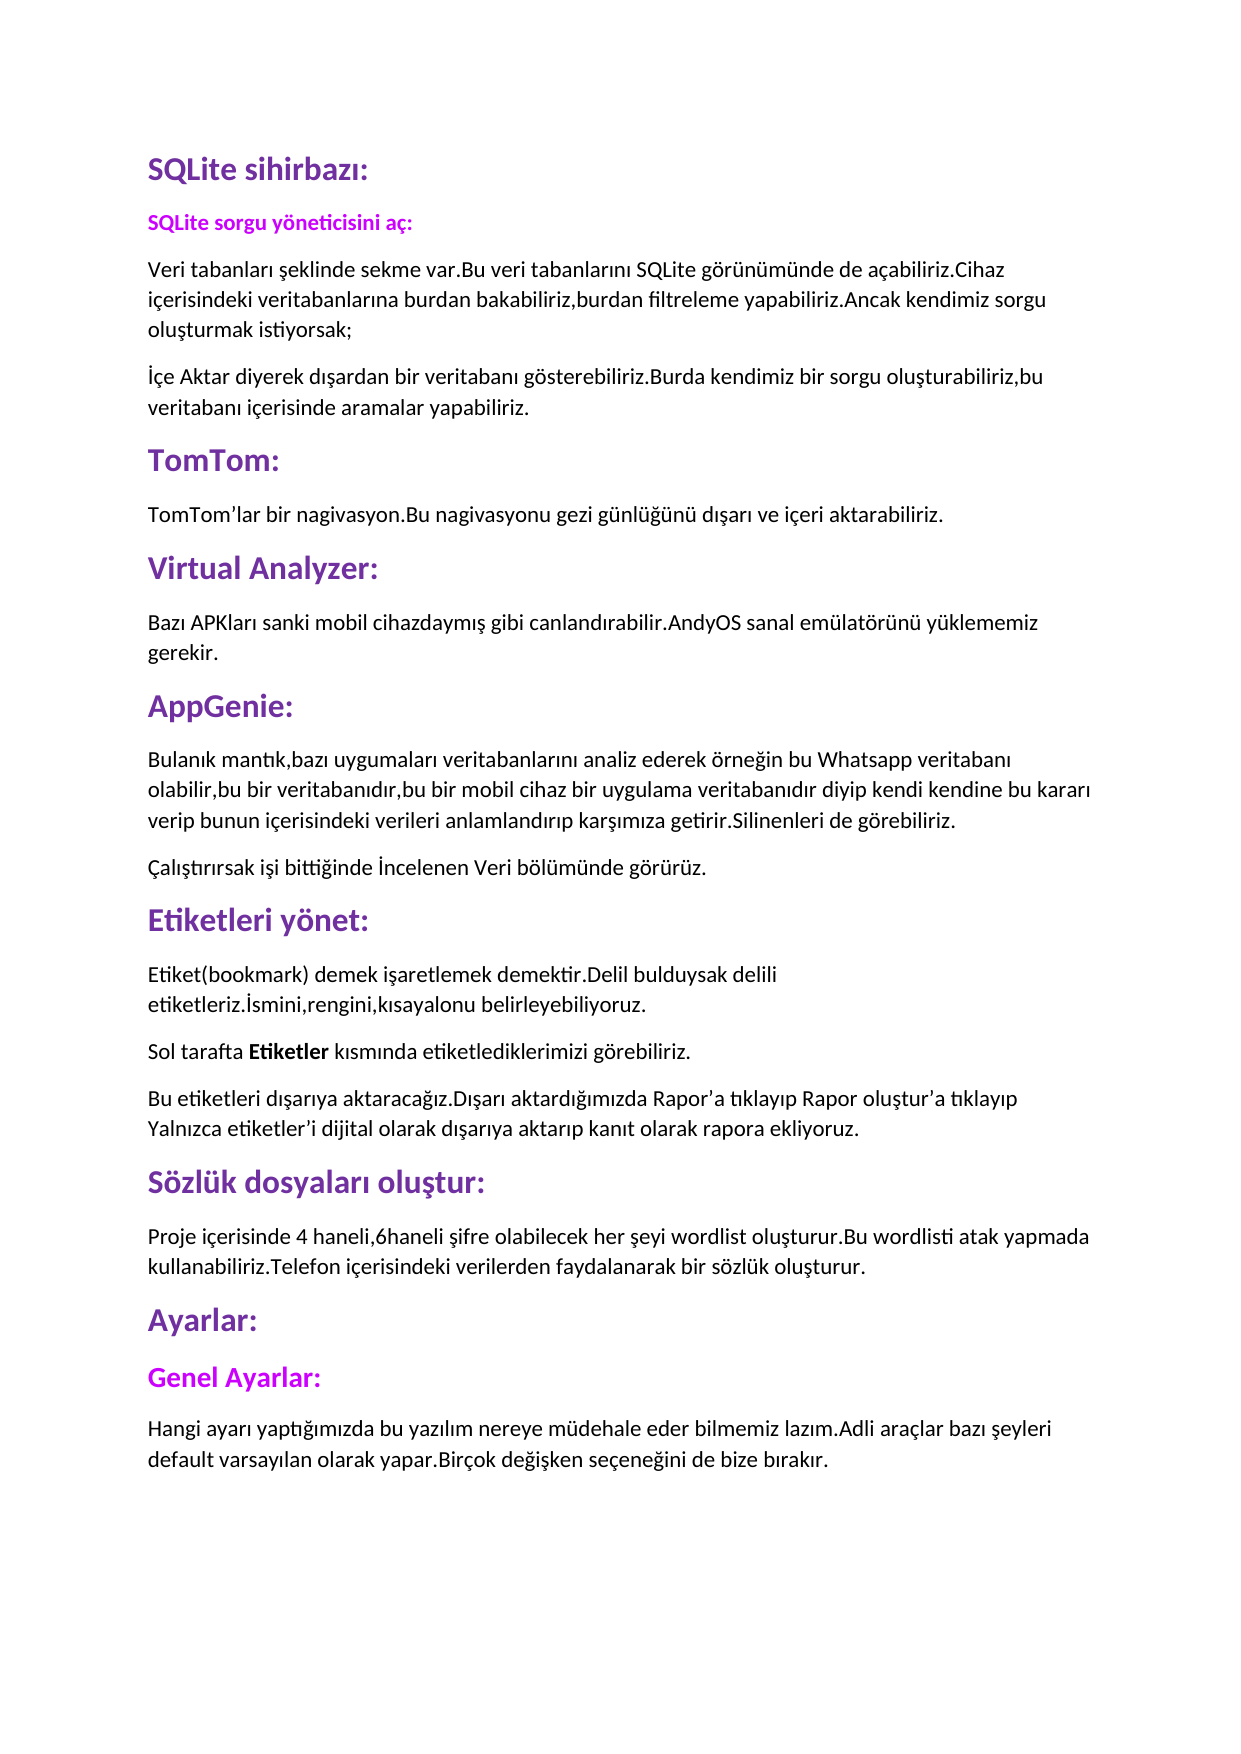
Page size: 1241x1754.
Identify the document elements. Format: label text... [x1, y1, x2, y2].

text Bazı APKları sanki mobil cihazdaymış gibi canlandırabilir.AndyOS sanal emülatörünü yüklememiz gerekir. [148, 608, 1093, 666]
text AppGenie: [148, 685, 1093, 725]
text Bulanık mantık,bazı uygumaları veritabanlarını analiz ederek örneğin bu Whatsapp veritabanı olabilir,bu bir veritabanıdır,bu bir mobil cihaz bir uygulama veritabanıdır diyip kendi kendine bu kararı verip bunun içerisindeki verileri anlamlandırıp karşımıza getirir.Silinenleri de görebiliriz. [148, 745, 1093, 834]
text Genel Ayarlar: [148, 1359, 1093, 1395]
text Veri tabanları şeklinde sekme var.Bu veri tabanlarını SQLite görünümünde de açabiliriz.Cihaz içerisindeki veritabanlarına burdan bakabiliriz,burdan filtreleme yapabiliriz.Ancak kendimiz sorgu oluşturmak istiyorsak; [148, 255, 1093, 343]
text TomTom: [148, 439, 1093, 480]
text Hangi ayarı yaptığımızda bu yazılım nereye müdehale eder bilmemiz lazım.Adli araçlar bazı şeyleri default varsayılan olarak yapar.Birçok değişken seçeneğini de bize bırakır. [148, 1414, 1093, 1473]
text SQLite sihirbazı: [148, 148, 1093, 188]
text SQLite sorgu yöneticisini aç: [148, 208, 1093, 236]
text Sol tarafta Etiketler kısmında etiketlediklerimizi görebiliriz. [148, 1037, 1093, 1065]
text Etiketleri yönet: [148, 899, 1093, 940]
text Virtual Analyzer: [148, 547, 1093, 588]
text Sözlük dosyaları oluştur: [148, 1161, 1093, 1202]
text Proje içerisinde 4 haneli,6haneli şifre olabilecek her şeyi wordlist oluşturur.Bu wordlisti atak yapmada kullanabiliriz.Telefon içerisindeki verilerden faydalanarak bir sözlük oluşturur. [148, 1222, 1093, 1280]
text Bu etiketleri dışarıya aktaracağız.Dışarı aktardığımızda Rapor’a tıklayıp Rapor oluştur’a tıklayıp Yalnızca etiketler’i dijital olarak dışarıya aktarıp kanıt olarak rapora ekliyoruz. [148, 1084, 1093, 1142]
text Çalıştırırsak işi bittiğinde İncelenen Veri bölümünde görürüz. [148, 853, 1093, 881]
text Ayarlar: [148, 1299, 1093, 1339]
text İçe Aktar diyerek dışardan bir veritabanı gösterebiliriz.Burda kendimiz bir sorgu oluşturabiliriz,bu veritabanı içerisinde aramalar yapabiliriz. [148, 362, 1093, 421]
text Etiket(bookmark) demek işaretlemek demektir.Delil bulduysak delili etiketleriz.İsmini,rengini,kısayalonu belirleyebiliyoruz. [148, 960, 1093, 1018]
text TomTom’lar bir nagivasyon.Bu nagivasyonu gezi günlüğünü dışarı ve içeri aktarabiliriz. [148, 500, 1093, 528]
